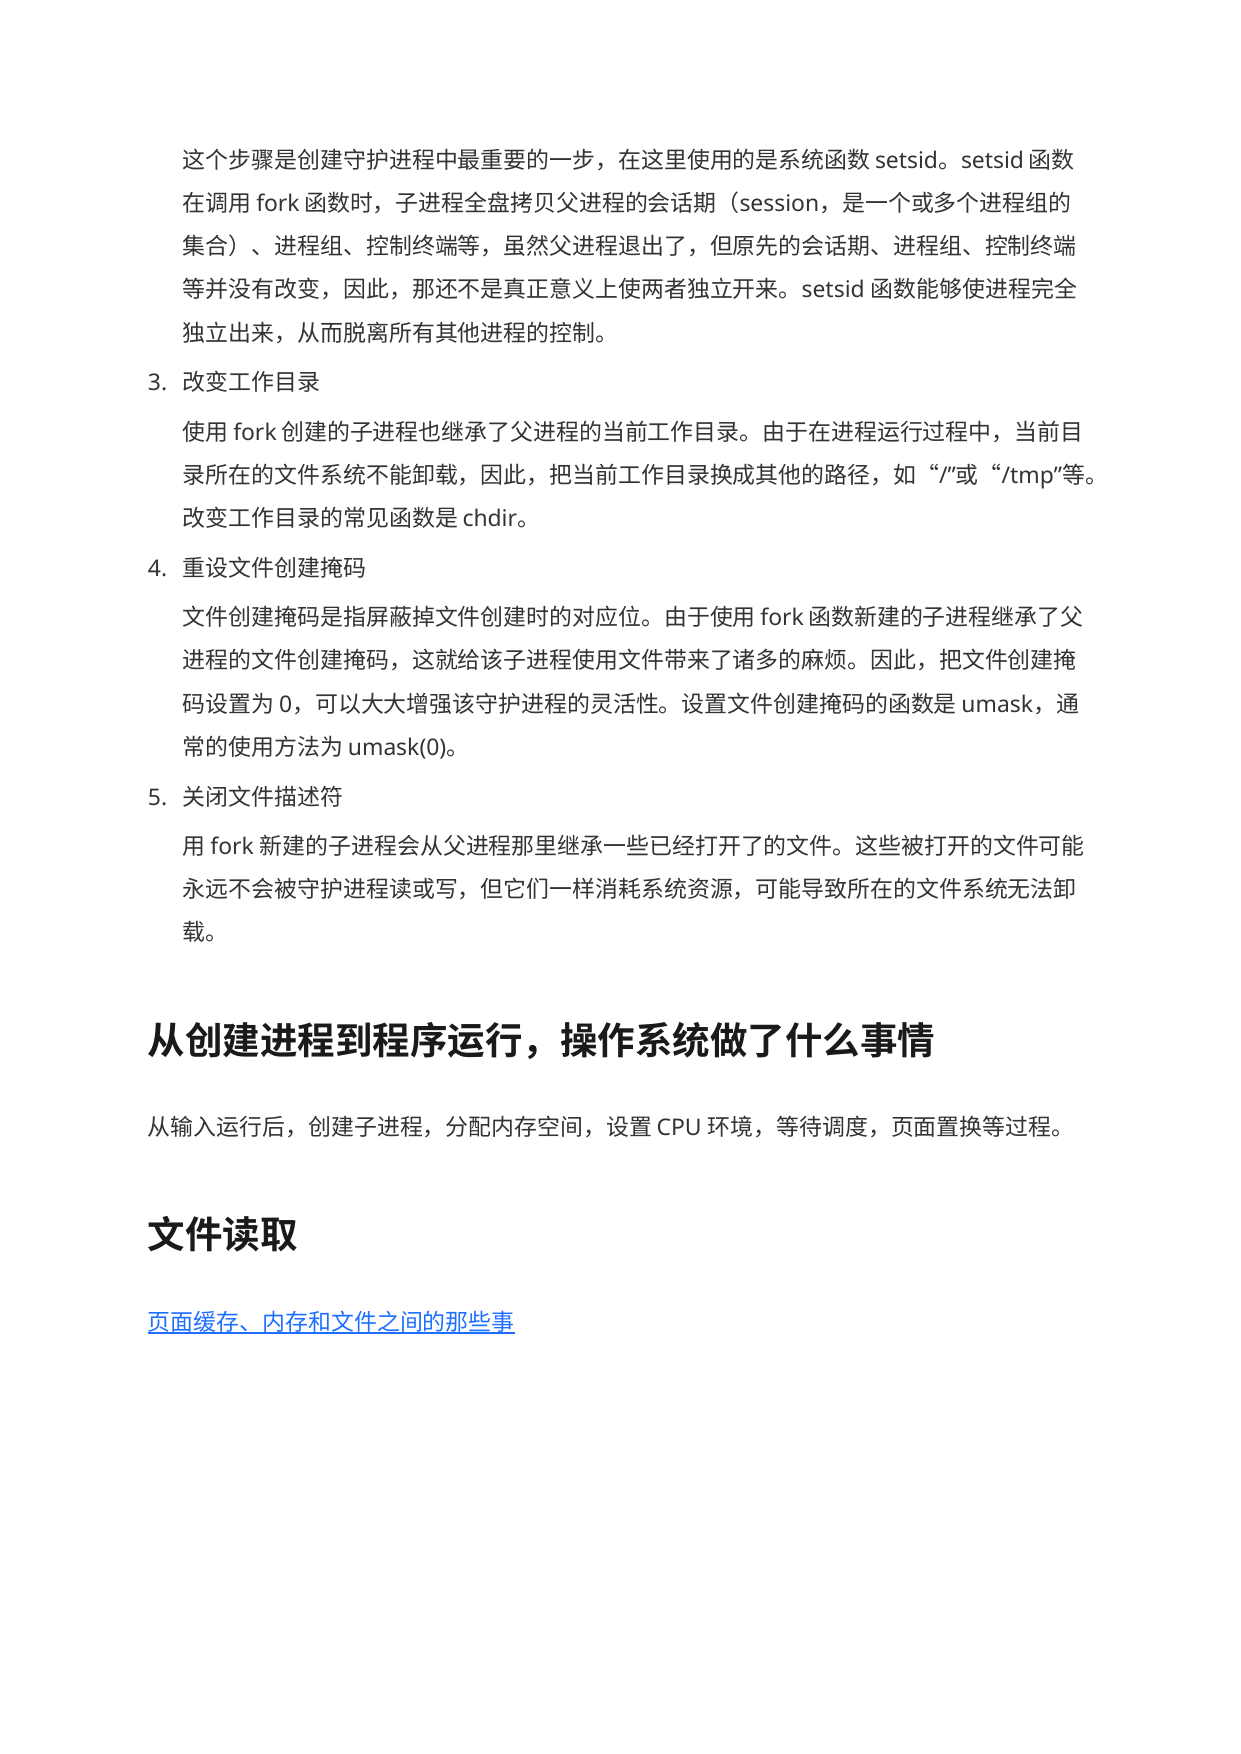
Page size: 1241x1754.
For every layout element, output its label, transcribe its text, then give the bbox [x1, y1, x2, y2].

subtitle 从创建进程到程序运行，操作系统做了什么事情 [148, 1011, 1093, 1065]
list 关闭文件描述符 [148, 778, 1093, 812]
text 用fork 新建的子进程会从父进程那里继承⼀些已经打开了的文件。这些被打开的文件可能永远不会被守护进程读或写，但它们⼀样消耗系统资源，可能导致所在的文件系统无法卸载。 [183, 828, 1093, 947]
text 文件创建掩码是指屏蔽掉文件创建时的对应位。由于使用fork函数新建的子进程继承了父进程的文件创建掩码，这就给该子进程使用文件带来了诸多的麻烦。因此，把文件创建掩码设置为0，可以大大增强该守护进程的灵活性。设置文件创建掩码的函数是umask，通常的使用方法为umask(0)。 [183, 599, 1093, 762]
text 页面缓存、内存和文件之间的那些事 [148, 1304, 1093, 1337]
text 从输入运行后，创建子进程，分配内存空间，设置CPU 环境，等待调度，页面置换等过程。 [148, 1109, 1093, 1142]
list 改变工作目录 [148, 364, 1093, 397]
list 重设文件创建掩码 [148, 549, 1093, 583]
subtitle 文件读取 [148, 1205, 1093, 1260]
text 这个步骤是创建守护进程中最重要的⼀步，在这里使用的是系统函数setsid。setsid函数在调用fork函数时，子进程全盘拷贝父进程的会话期（session，是⼀个或多个进程组的集合）、进程组、控制终端等，虽然父进程退出了，但原先的会话期、进程组、控制终端等并没有改变，因此，那还不是真正意义上使两者独立开来。setsid 函数能够使进程完全独立出来，从而脱离所有其他进程的控制。 [183, 142, 1093, 348]
text 使用fork创建的子进程也继承了父进程的当前工作目录。由于在进程运行过程中，当前目录所在的文件系统不能卸载，因此，把当前工作目录换成其他的路径，如“/”或“/tmp”等。改变工作目录的常见函数是chdir。 [183, 413, 1093, 533]
